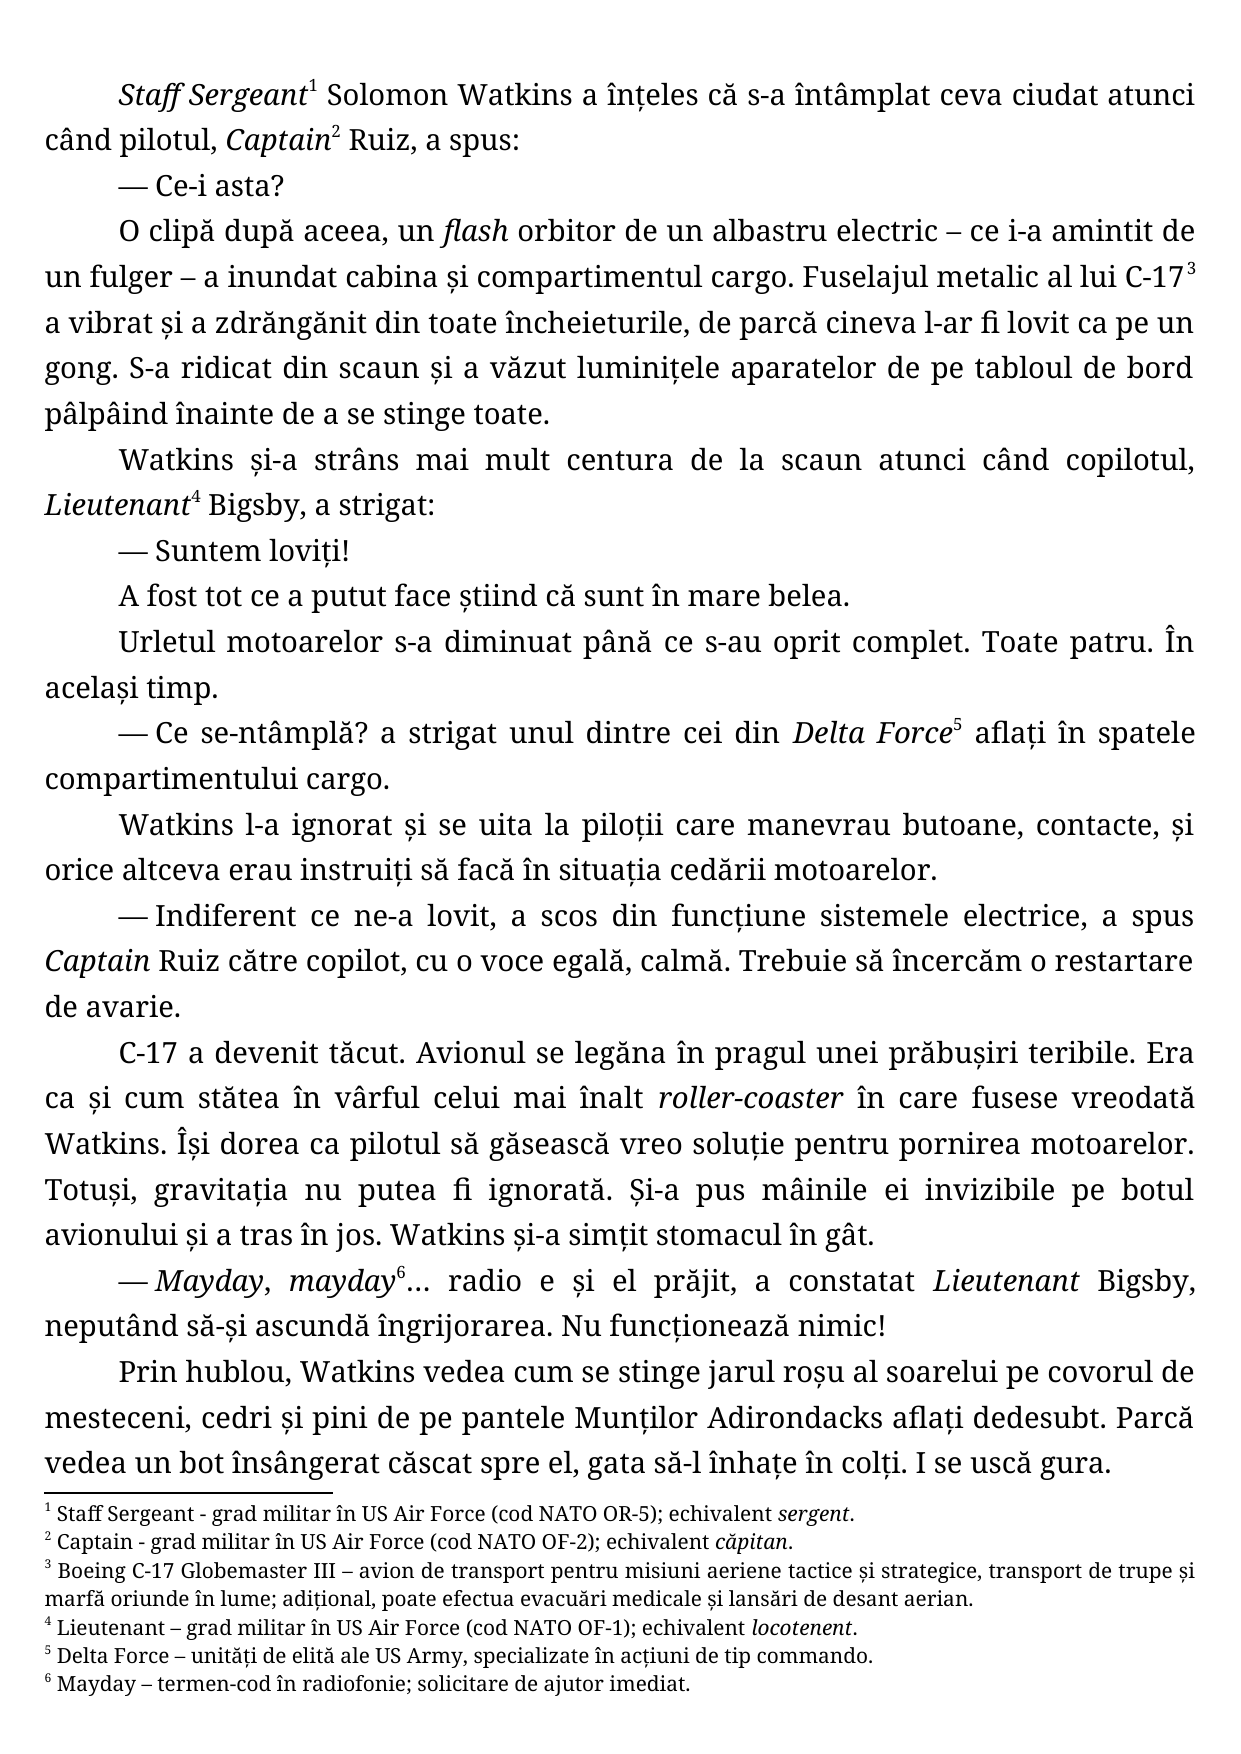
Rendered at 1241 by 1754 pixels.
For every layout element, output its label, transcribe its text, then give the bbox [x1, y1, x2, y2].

text — Ce se-ntâmplă? a strigat unul dintre cei din Delta Force aflați în spatele compartimentului cargo. [44, 713, 1196, 798]
text Watkins l-a ignorat și se uita la piloții care manevrau butoane, contacte, și orice altceva erau instruiți să facă în situația cedării motoarelor. [44, 804, 1196, 889]
text Watkins și-a strâns mai mult centura de la scaun atunci când copilotul, Lieutenant Bigsby, a strigat: [44, 439, 1196, 524]
text — Ce-i asta? [44, 165, 1196, 205]
text Staff Sergeant Solomon Watkins a înțeles că s-a întâmplat ceva ciudat atunci când pilotul, Captain Ruiz, a spus: [44, 74, 1196, 159]
text — Mayday, mayday… radio e și el prăjit, a constatat Lieutenant Bigsby, neputând să-și ascundă îngrijorarea. Nu funcționează nimic! [44, 1260, 1196, 1345]
text Urletul motoarelor s-a diminuat până ce s-au oprit complet. Toate patru. În același timp. [44, 621, 1196, 707]
text A fost tot ce a putut face știind că sunt în mare belea. [44, 576, 1196, 615]
text C-17 a devenit tăcut. Avionul se legăna în pragul unei prăbușiri teribile. Era ca și cum stătea în vârful celui mai înalt roller-coaster în care fusese vreodată Watkins. Își dorea ca pilotul să găsească vreo soluție pentru pornirea motoarelor. Totuși, gravitația nu putea fi ignorată. Și-a pus mâinile ei invizibile pe botul avionului și a tras în jos. Watkins și-a simțit stomacul în gât. [44, 1032, 1196, 1254]
text — Suntem loviți! [44, 530, 1196, 570]
text Prin hublou, Watkins vedea cum se stinge jarul roșu al soarelui pe covorul de mesteceni, cedri și pini de pe pantele Munților Adirondacks aflați dedesubt. Parcă vedea un bot însângerat căscat spre el, gata să-l înhațe în colți. I se uscă gura. [44, 1351, 1196, 1482]
text — Indiferent ce ne-a lovit, a scos din funcțiune sistemele electrice, a spus Captain Ruiz către copilot, cu o voce egală, calmă. Trebuie să încercăm o restartare de avarie. [44, 895, 1196, 1026]
text O clipă după aceea, un flash orbitor de un albastru electric – ce i-a amintit de un fulger – a inundat cabina și compartimentul cargo. Fuselajul metalic al lui C-17 a vibrat și a zdrăngănit din toate încheieturile, de parcă cineva l-ar fi lovit ca pe un gong. S-a ridicat din scaun și a văzut luminițele aparatelor de pe tabloul de bord pâlpâind înainte de a se stinge toate. [44, 211, 1196, 433]
